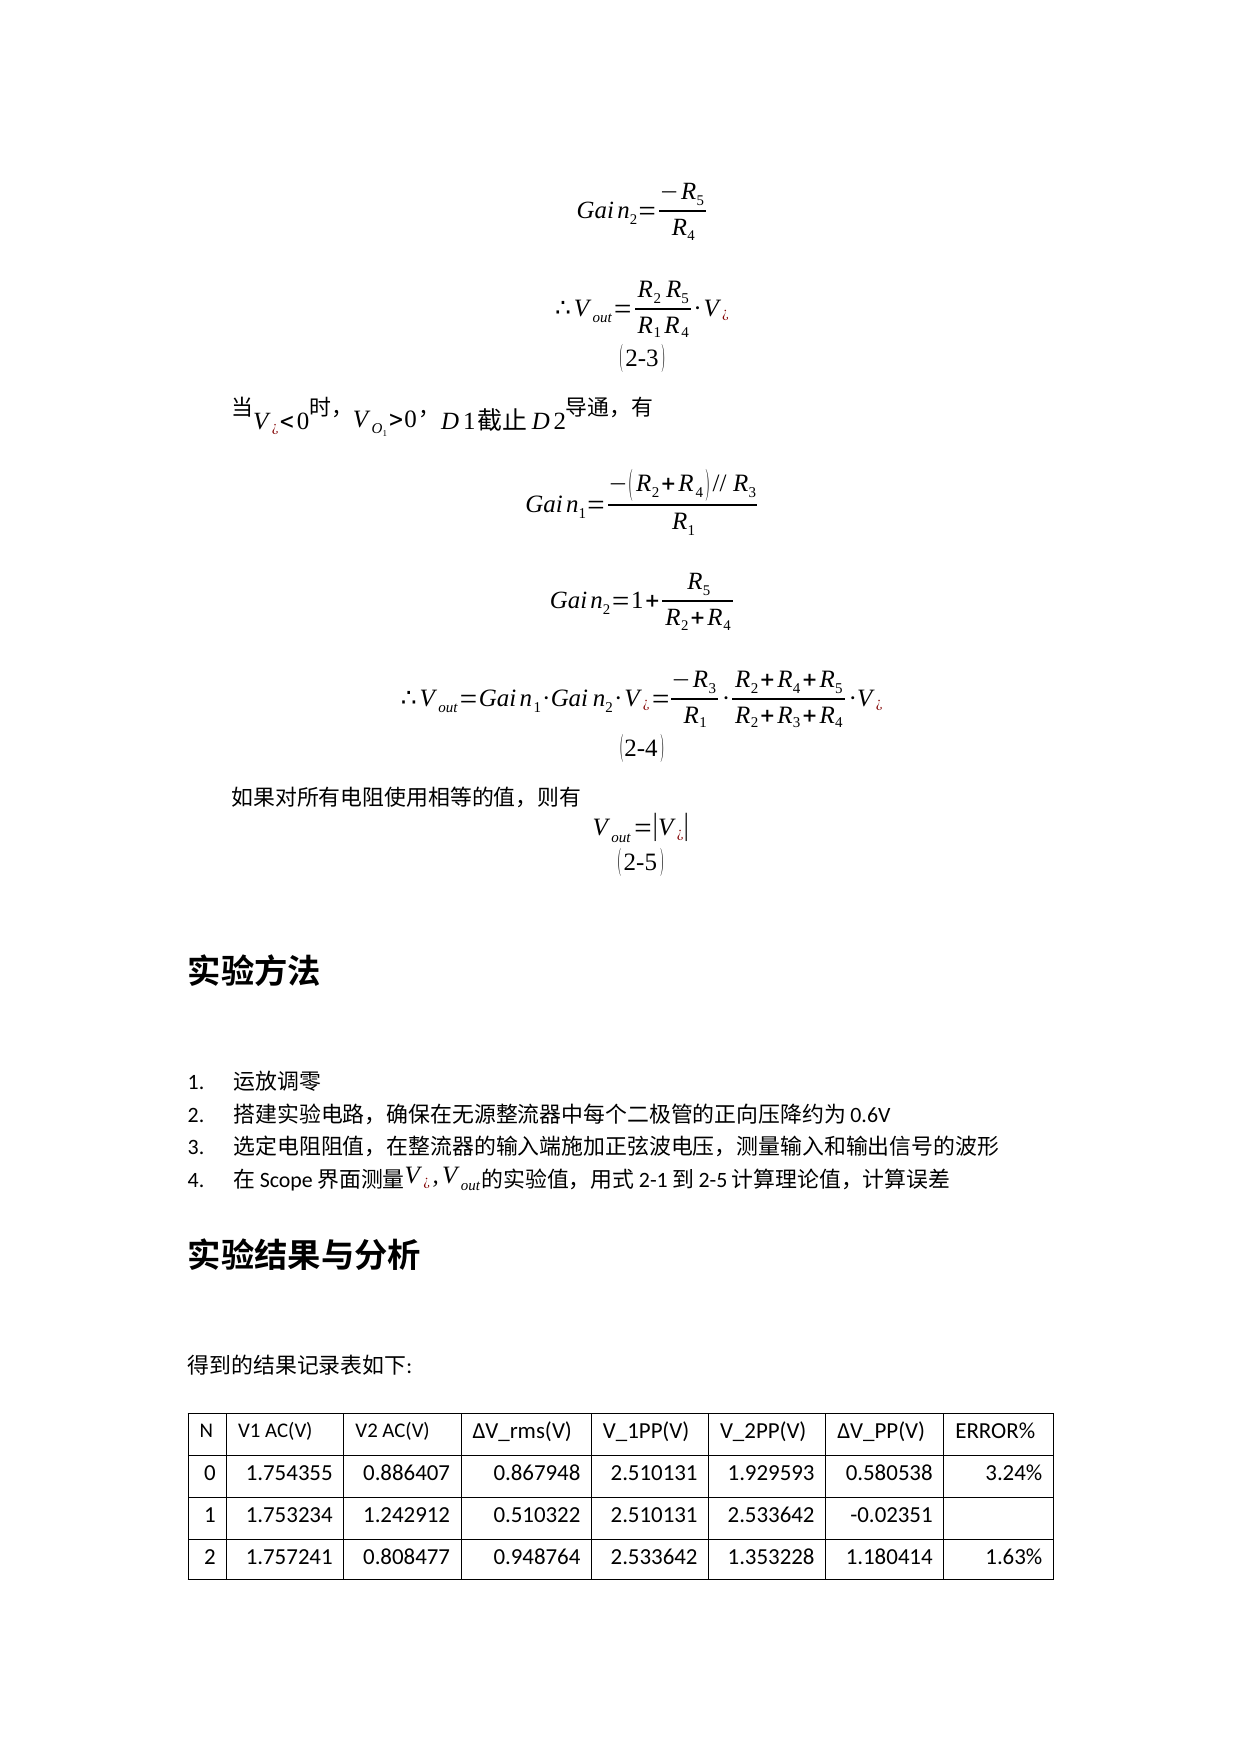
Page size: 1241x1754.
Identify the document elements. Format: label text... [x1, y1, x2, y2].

table_cell 1.63% [944, 1540, 1053, 1579]
table_cell 1.929593 [709, 1456, 825, 1497]
table_cell [944, 1498, 1053, 1539]
table_cell 1.757241 [227, 1540, 343, 1579]
table_cell 1.754355 [227, 1456, 343, 1497]
list 在Scope界面测量的实验值，用式2-1到2-5计算理论值，计算误差 [187, 1161, 1053, 1194]
subtitle 实验结果与分析 [187, 1221, 1053, 1286]
table_cell 0.808477 [344, 1540, 461, 1579]
table_header ΔV_rms(V) [462, 1414, 591, 1455]
table_cell 0.867948 [462, 1456, 591, 1497]
table_header V_2PP(V) [709, 1414, 825, 1455]
table_header V1 AC(V) [227, 1414, 343, 1455]
table_header V_1PP(V) [592, 1414, 708, 1455]
list 选定电阻阻值，在整流器的输入端施加正弦波电压，测量输入和输出信号的波形 [187, 1129, 1053, 1161]
table_cell 2.510131 [592, 1456, 708, 1497]
list 搭建实验电路，确保在无源整流器中每个二极管的正向压降约为0.6V [187, 1096, 1053, 1129]
table_cell 0.948764 [462, 1540, 591, 1579]
table_header ΔV_PP(V) [826, 1414, 943, 1455]
text 得到的结果记录表如下: [187, 1348, 1053, 1381]
subtitle 实验方法 [187, 937, 1053, 1002]
table_cell 2.533642 [592, 1540, 708, 1579]
table_cell 2.510131 [592, 1498, 708, 1539]
table_header N [189, 1414, 226, 1455]
table_cell 2.533642 [709, 1498, 825, 1539]
table_cell 1.353228 [709, 1540, 825, 1579]
table_cell -0.02351 [826, 1498, 943, 1539]
table_cell 1 [189, 1498, 226, 1539]
table_header ERROR% [944, 1414, 1053, 1455]
table_cell 1.242912 [344, 1498, 461, 1539]
list 运放调零 [187, 1064, 1053, 1096]
table_cell 0 [189, 1456, 226, 1497]
table_cell 0.510322 [462, 1498, 591, 1539]
text 如果对所有电阻使用相等的值，则有 [187, 779, 1053, 812]
table_cell 0.580538 [826, 1456, 943, 1497]
table_cell 2 [189, 1540, 226, 1579]
table_cell 0.886407 [344, 1456, 461, 1497]
table_cell 3.24% [944, 1456, 1053, 1497]
text 当时，，导通，有 [187, 389, 1053, 454]
table_cell 1.753234 [227, 1498, 343, 1539]
table_cell 1.180414 [826, 1540, 943, 1579]
table_header V2 AC(V) [344, 1414, 461, 1455]
